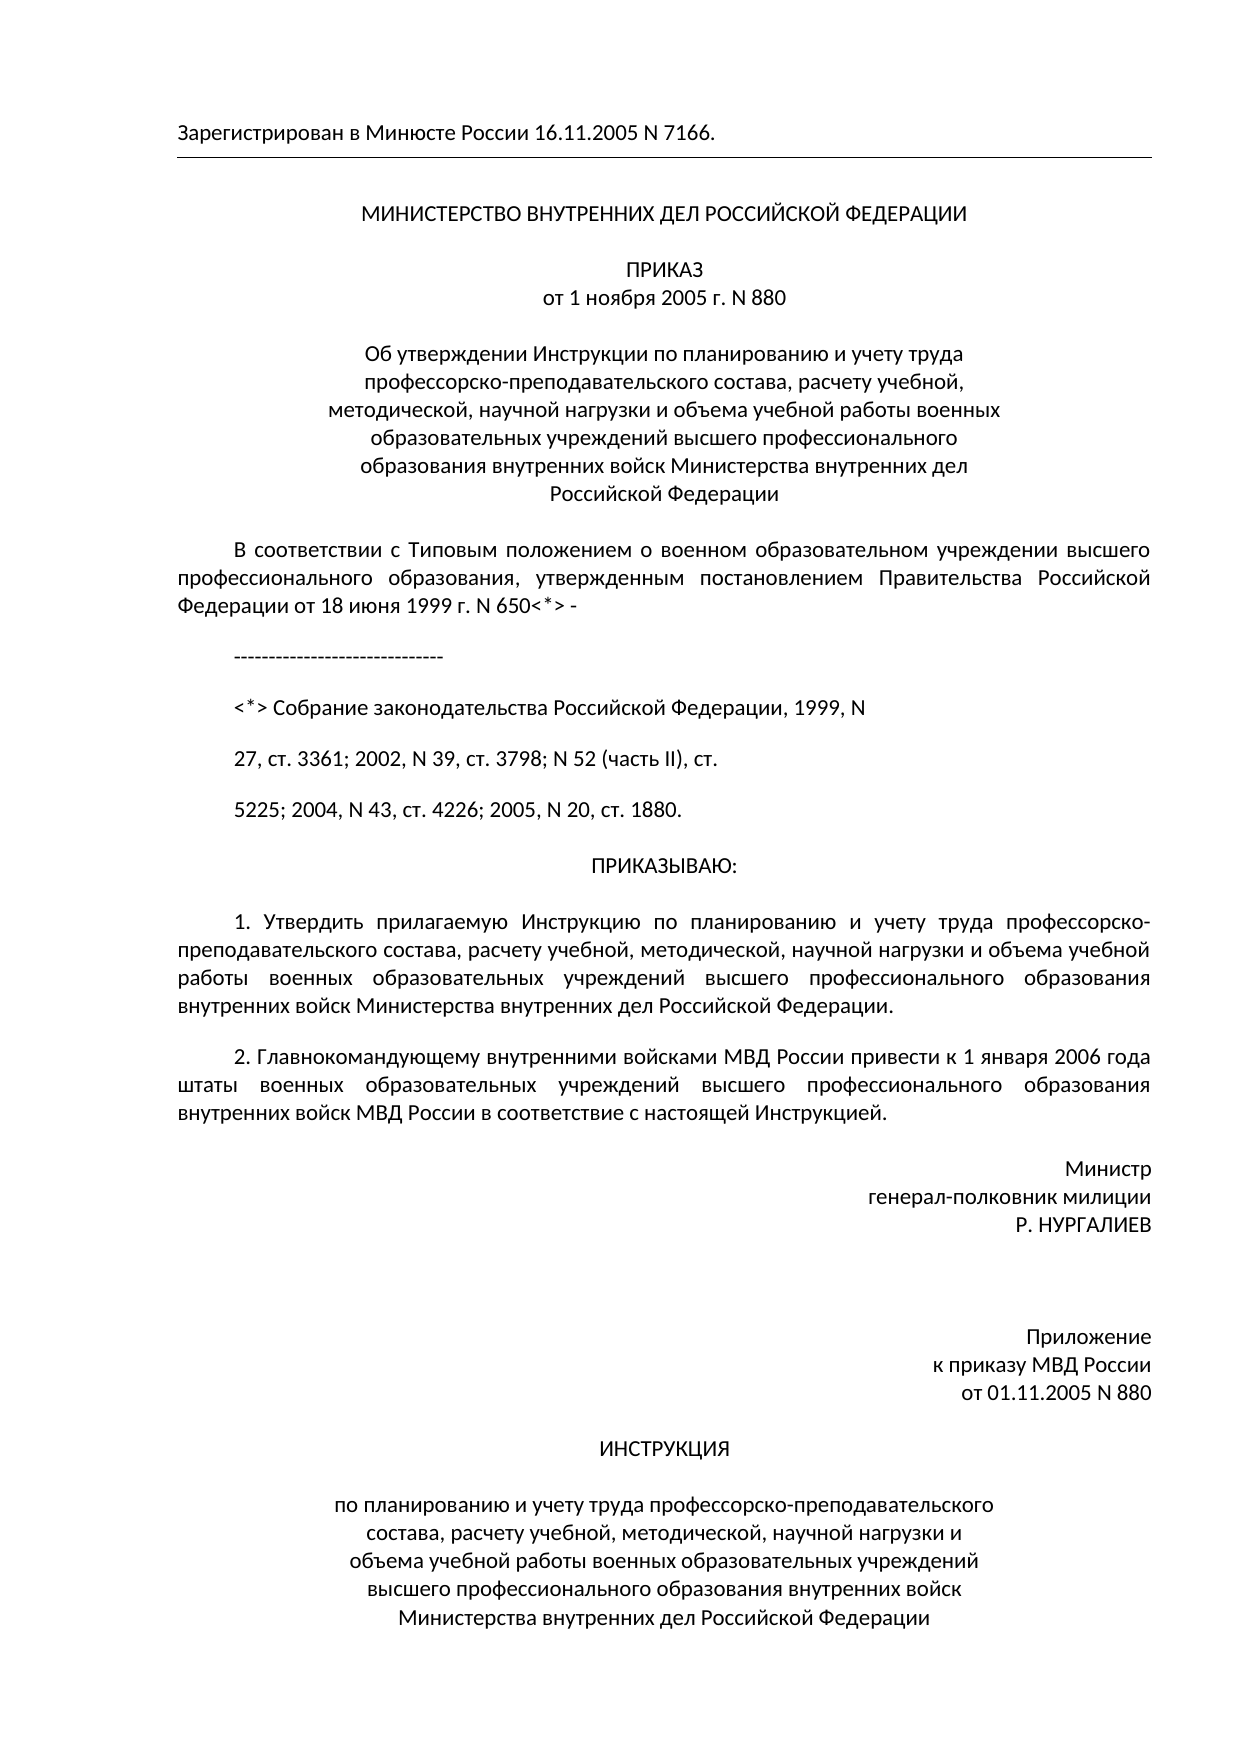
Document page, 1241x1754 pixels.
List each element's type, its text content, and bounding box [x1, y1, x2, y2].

text Зарегистрирован в Минюсте России 16.11.2005 N 7166. [177, 118, 1152, 146]
text 5225; 2004, N 43, ст. 4226; 2005, N 20, ст. 1880. [177, 795, 1152, 823]
text объема учебной работы военных образовательных учреждений [177, 1547, 1152, 1574]
text Р. НУРГАЛИЕВ [177, 1210, 1152, 1238]
text генерал-полковник милиции [177, 1182, 1152, 1210]
text образования внутренних войск Министерства внутренних дел [177, 451, 1152, 479]
text от 1 ноября 2005 г. N 880 [177, 283, 1152, 311]
text по планированию и учету труда профессорско-преподавательского [177, 1491, 1152, 1518]
text высшего профессионального образования внутренних войск [177, 1574, 1152, 1603]
text к приказу МВД России [177, 1350, 1152, 1378]
text 27, ст. 3361; 2002, N 39, ст. 3798; N 52 (часть II), ст. [177, 744, 1152, 772]
text профессорско-преподавательского состава, расчету учебной, [177, 367, 1152, 395]
text Министерства внутренних дел Российской Федерации [177, 1603, 1152, 1631]
text от 01.11.2005 N 880 [177, 1378, 1152, 1406]
text образовательных учреждений высшего профессионального [177, 423, 1152, 451]
text 2. Главнокомандующему внутренними войсками МВД России привести к 1 января 2006 года штаты военных образовательных учреждений высшего профессионального образования внутренних войск МВД России в соответствие с настоящей Инструкцией. [177, 1042, 1152, 1126]
text В соответствии с Типовым положением о военном образовательном учреждении высшего профессионального образования, утвержденным постановлением Правительства Российской Федерации от 18 июня 1999 г. N 650<*> - [177, 535, 1152, 619]
text Министр [177, 1154, 1152, 1182]
text Об утверждении Инструкции по планированию и учету труда [177, 339, 1152, 367]
text ПРИКАЗЫВАЮ: [177, 851, 1152, 879]
text Российской Федерации [177, 479, 1152, 507]
text 1. Утвердить прилагаемую Инструкцию по планированию и учету труда профессорско-преподавательского состава, расчету учебной, методической, научной нагрузки и объема учебной работы военных образовательных учреждений высшего профессионального образования внутренних войск Министерства внутренних дел Российской Федерации. [177, 907, 1152, 1019]
text Приложение [177, 1322, 1152, 1350]
text состава, расчету учебной, методической, научной нагрузки и [177, 1518, 1152, 1547]
text МИНИСТЕРСТВО ВНУТРЕННИХ ДЕЛ РОССИЙСКОЙ ФЕДЕРАЦИИ [177, 199, 1152, 227]
text ------------------------------ [177, 642, 1152, 670]
text методической, научной нагрузки и объема учебной работы военных [177, 395, 1152, 423]
text ИНСТРУКЦИЯ [177, 1434, 1152, 1462]
text ПРИКАЗ [177, 255, 1152, 283]
text <*> Собрание законодательства Российской Федерации, 1999, N [177, 693, 1152, 721]
